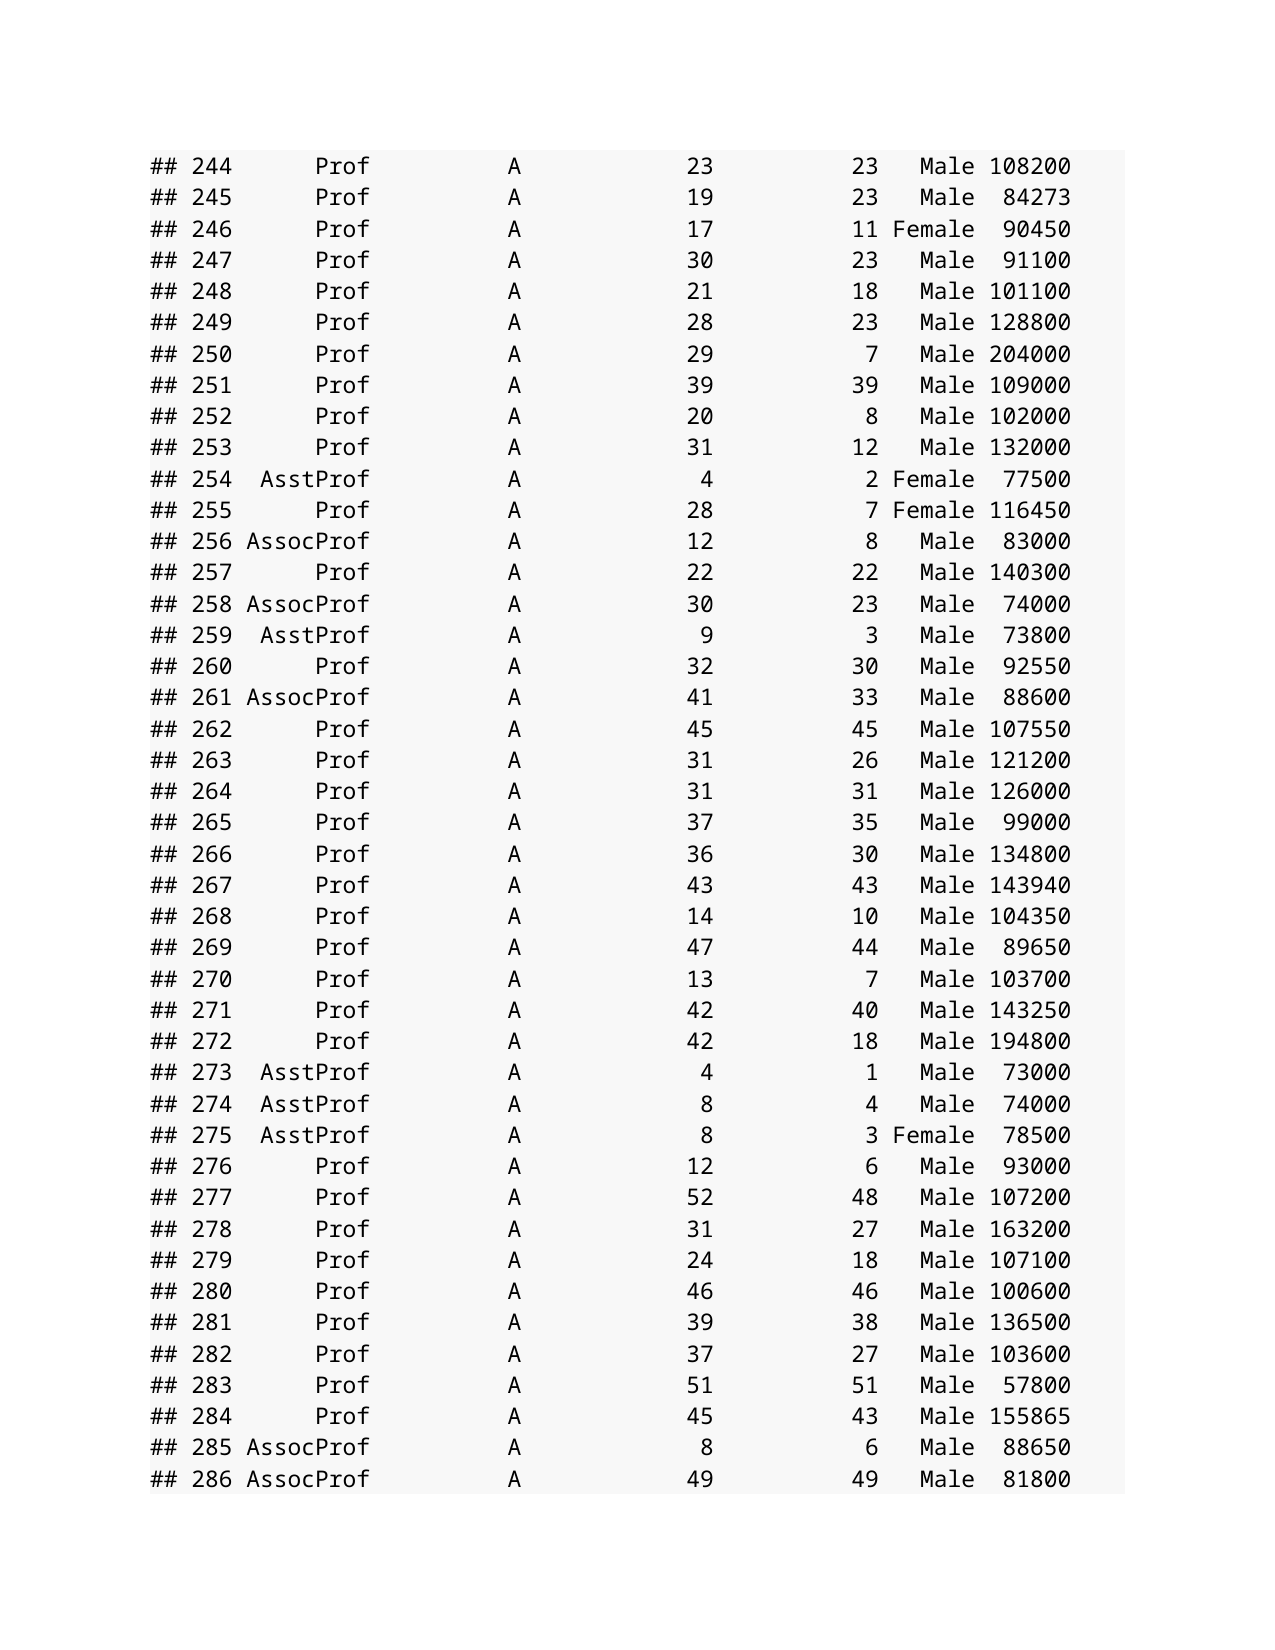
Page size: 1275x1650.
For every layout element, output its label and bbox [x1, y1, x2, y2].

text [150, 150, 1125, 1494]
